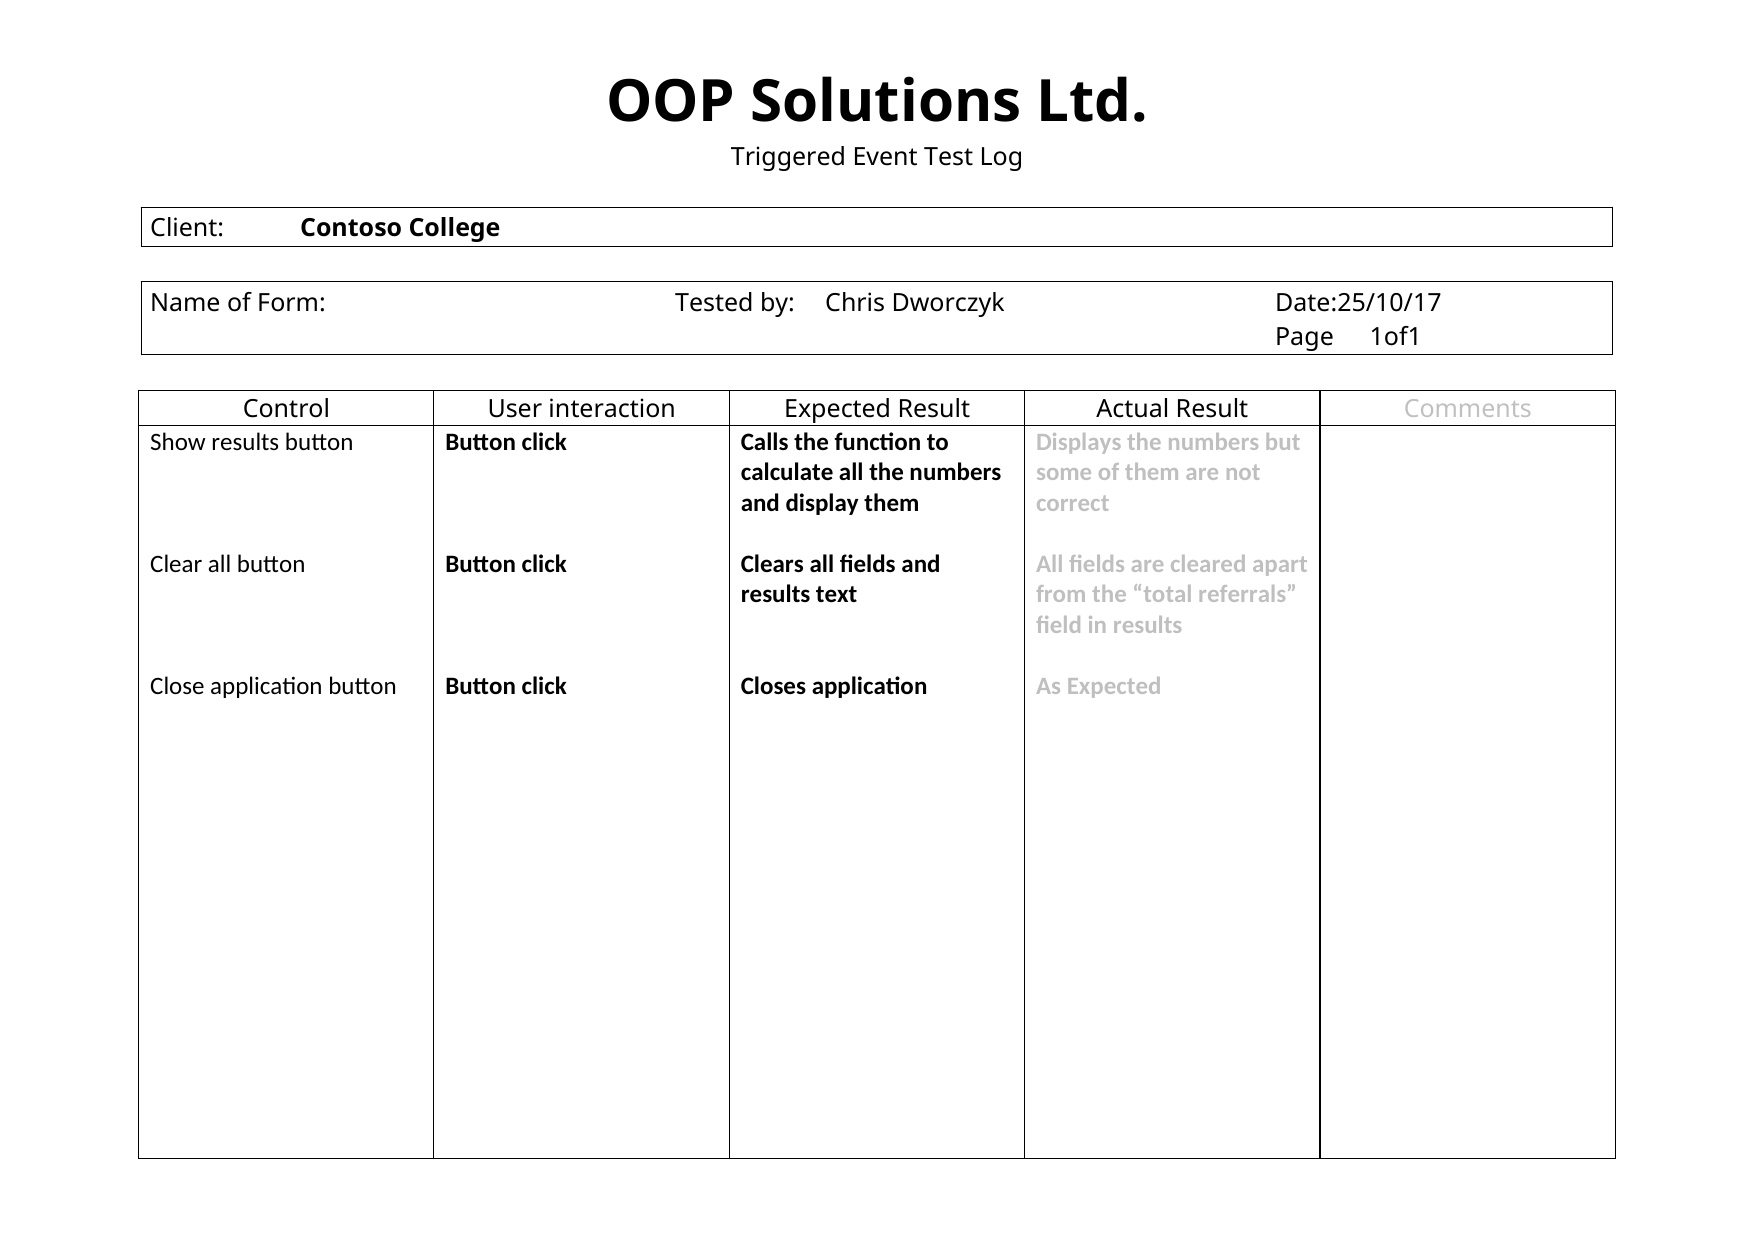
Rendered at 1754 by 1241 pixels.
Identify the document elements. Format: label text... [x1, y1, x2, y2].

text Page 1of1 [142, 315, 1612, 354]
text Name of Form: Tested by: Chris Dworczyk Date:25/10/17 [142, 282, 1612, 315]
table_cell [1321, 426, 1615, 1158]
table_header User interaction [434, 391, 729, 424]
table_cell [1025, 426, 1319, 1158]
table_header Expected Result [730, 391, 1024, 424]
table_header Comments [1321, 391, 1615, 424]
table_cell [730, 426, 1024, 1158]
text OOP Solutions Ltd. [150, 59, 1604, 138]
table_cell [434, 426, 729, 1158]
table_header Control [139, 391, 433, 424]
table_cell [139, 426, 433, 1158]
text Client: Contoso College [142, 208, 1612, 246]
table_header Actual Result [1025, 391, 1319, 424]
text Triggered Event Test Log [150, 138, 1604, 173]
